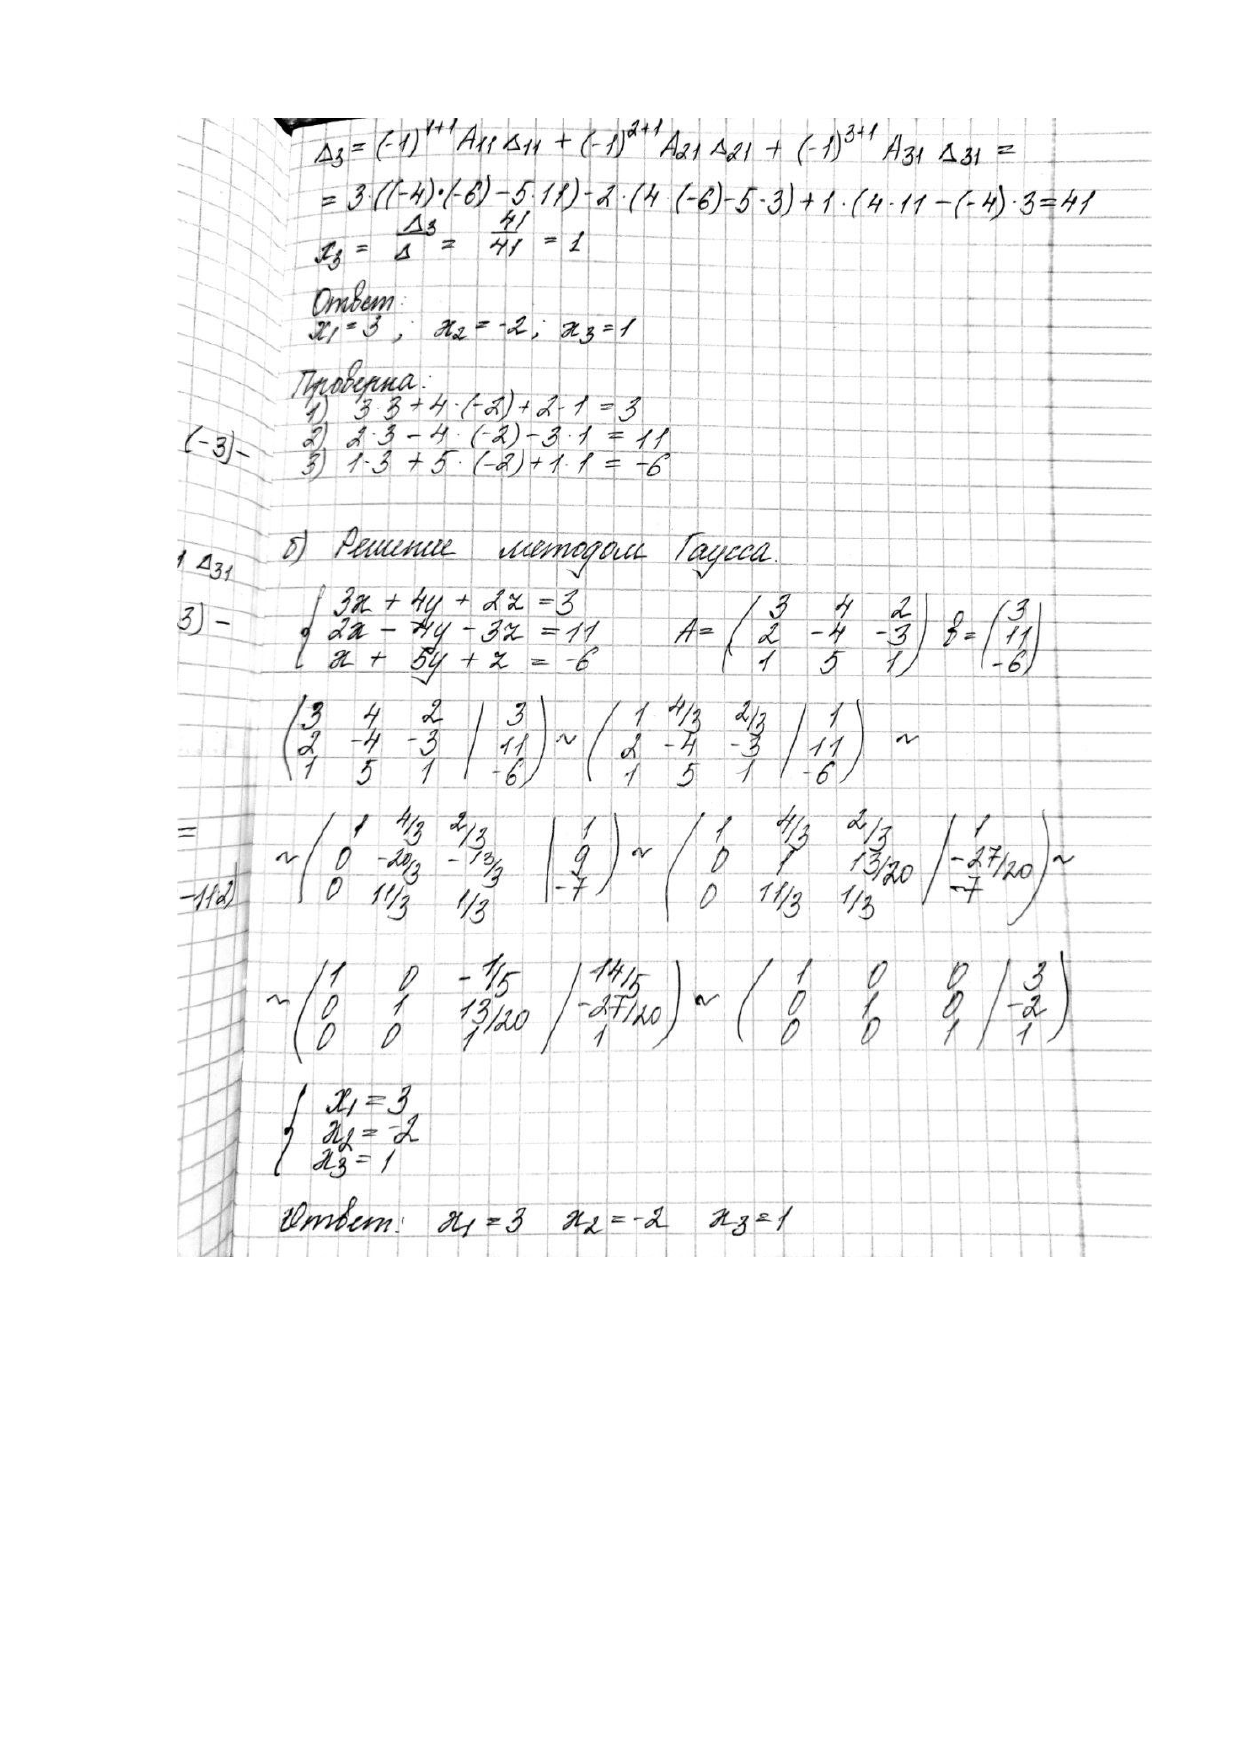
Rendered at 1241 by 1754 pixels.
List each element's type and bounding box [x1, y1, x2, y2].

picture [177, 118, 1152, 1257]
